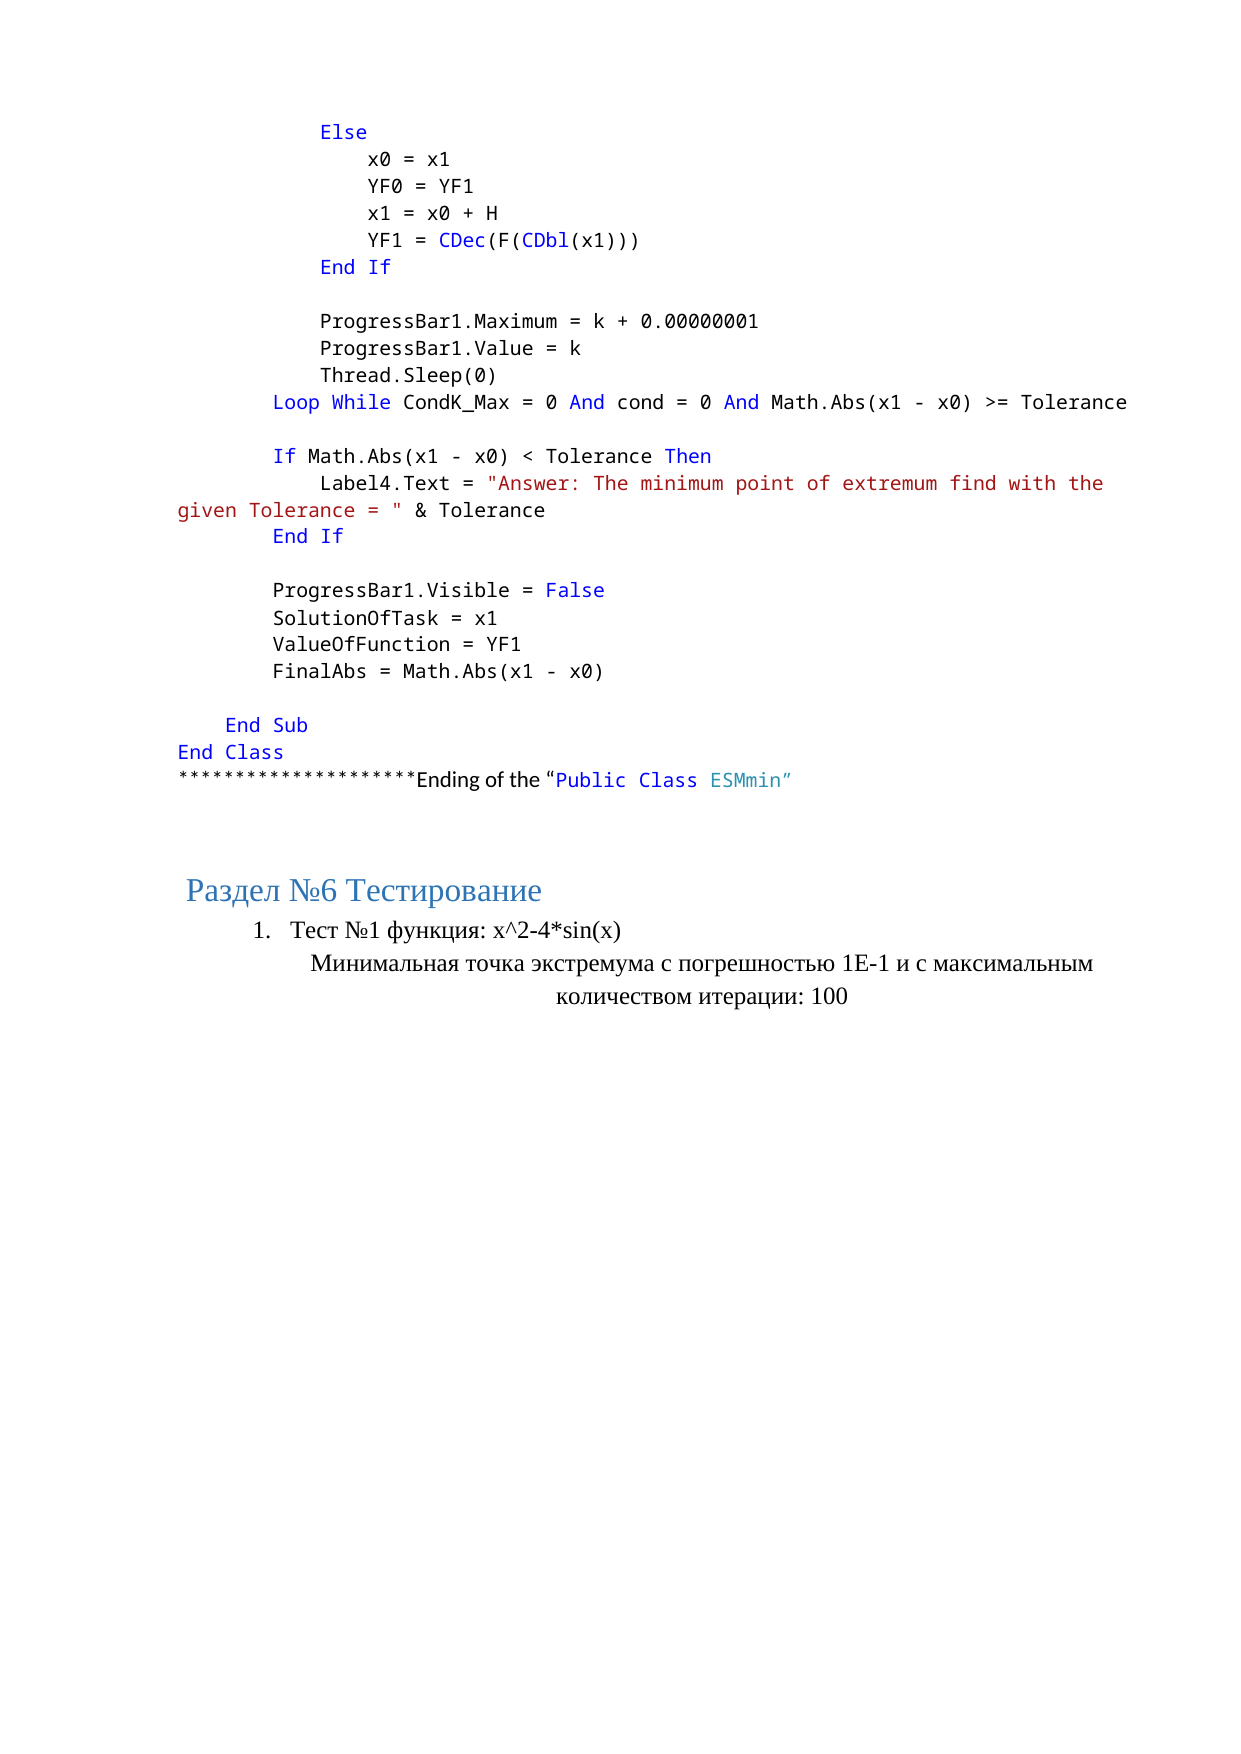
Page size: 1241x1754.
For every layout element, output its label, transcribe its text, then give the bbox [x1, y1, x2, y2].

text x1 = x0 + H [177, 199, 1152, 226]
text SolutionOfTask = x1 [177, 604, 1152, 631]
text FinalAbs = Math.Abs(x1 - x0) [177, 658, 1152, 685]
text ValueOfFunction = YF1 [177, 631, 1152, 658]
text ProgressBar1.Maximum = k + 0.00000001 [177, 307, 1152, 334]
text End If [177, 253, 1152, 280]
text YF1 = CDec(F(CDbl(x1))) [177, 226, 1152, 253]
text YF0 = YF1 [177, 172, 1152, 199]
list Тест №1 функция: x^2-4*sin(x) [252, 915, 1152, 943]
text If Math.Abs(x1 - x0) < Tolerance Then [177, 442, 1152, 469]
text *********************Ending of the “Public Class ESMmin” [177, 766, 1152, 794]
text Else [177, 118, 1152, 145]
text x0 = x1 [177, 145, 1152, 172]
text Thread.Sleep(0) [177, 361, 1152, 388]
text End If [177, 523, 1152, 550]
text Loop While CondK_Max = 0 And cond = 0 And Math.Abs(x1 - x0) >= Tolerance [177, 388, 1152, 415]
text End Class [177, 739, 1152, 766]
text ProgressBar1.Visible = False [177, 577, 1152, 604]
subtitle Раздел №6 Тестирование [177, 871, 1152, 909]
text End Sub [177, 712, 1152, 739]
text ProgressBar1.Value = k [177, 334, 1152, 361]
text Label4.Text = "Answer: The minimum point of extremum find with the given Tolerance = " & Tolerance [177, 469, 1152, 523]
list Минимальная точка экстремума с погрешностью 1Е-1 и с максимальным количеством итерации: 100 [252, 948, 1152, 1009]
